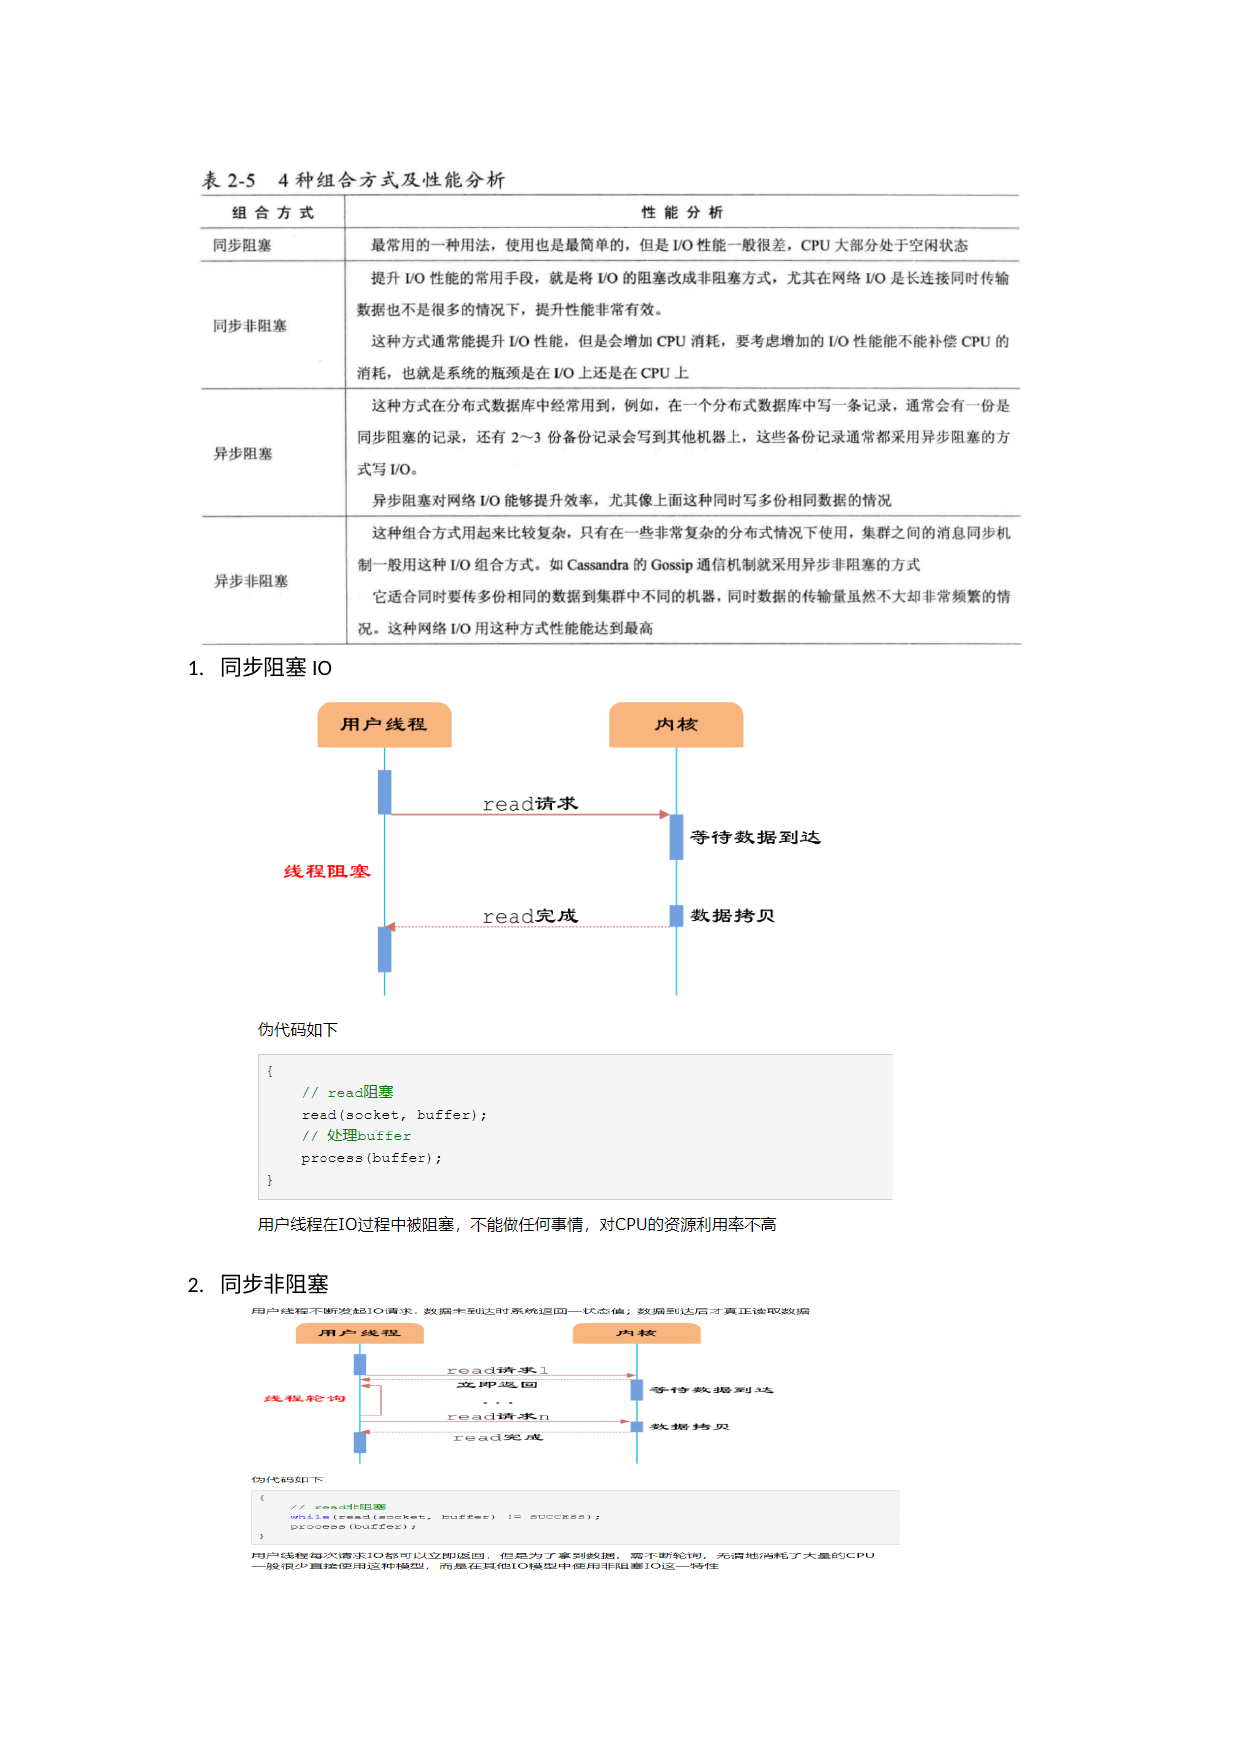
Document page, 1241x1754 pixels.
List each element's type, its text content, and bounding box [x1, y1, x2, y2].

list 同步阻塞IO [187, 649, 1053, 682]
picture [236, 1299, 900, 1574]
picture [192, 162, 1038, 649]
list 同步非阻塞 [187, 1267, 1053, 1299]
picture [231, 682, 893, 1244]
